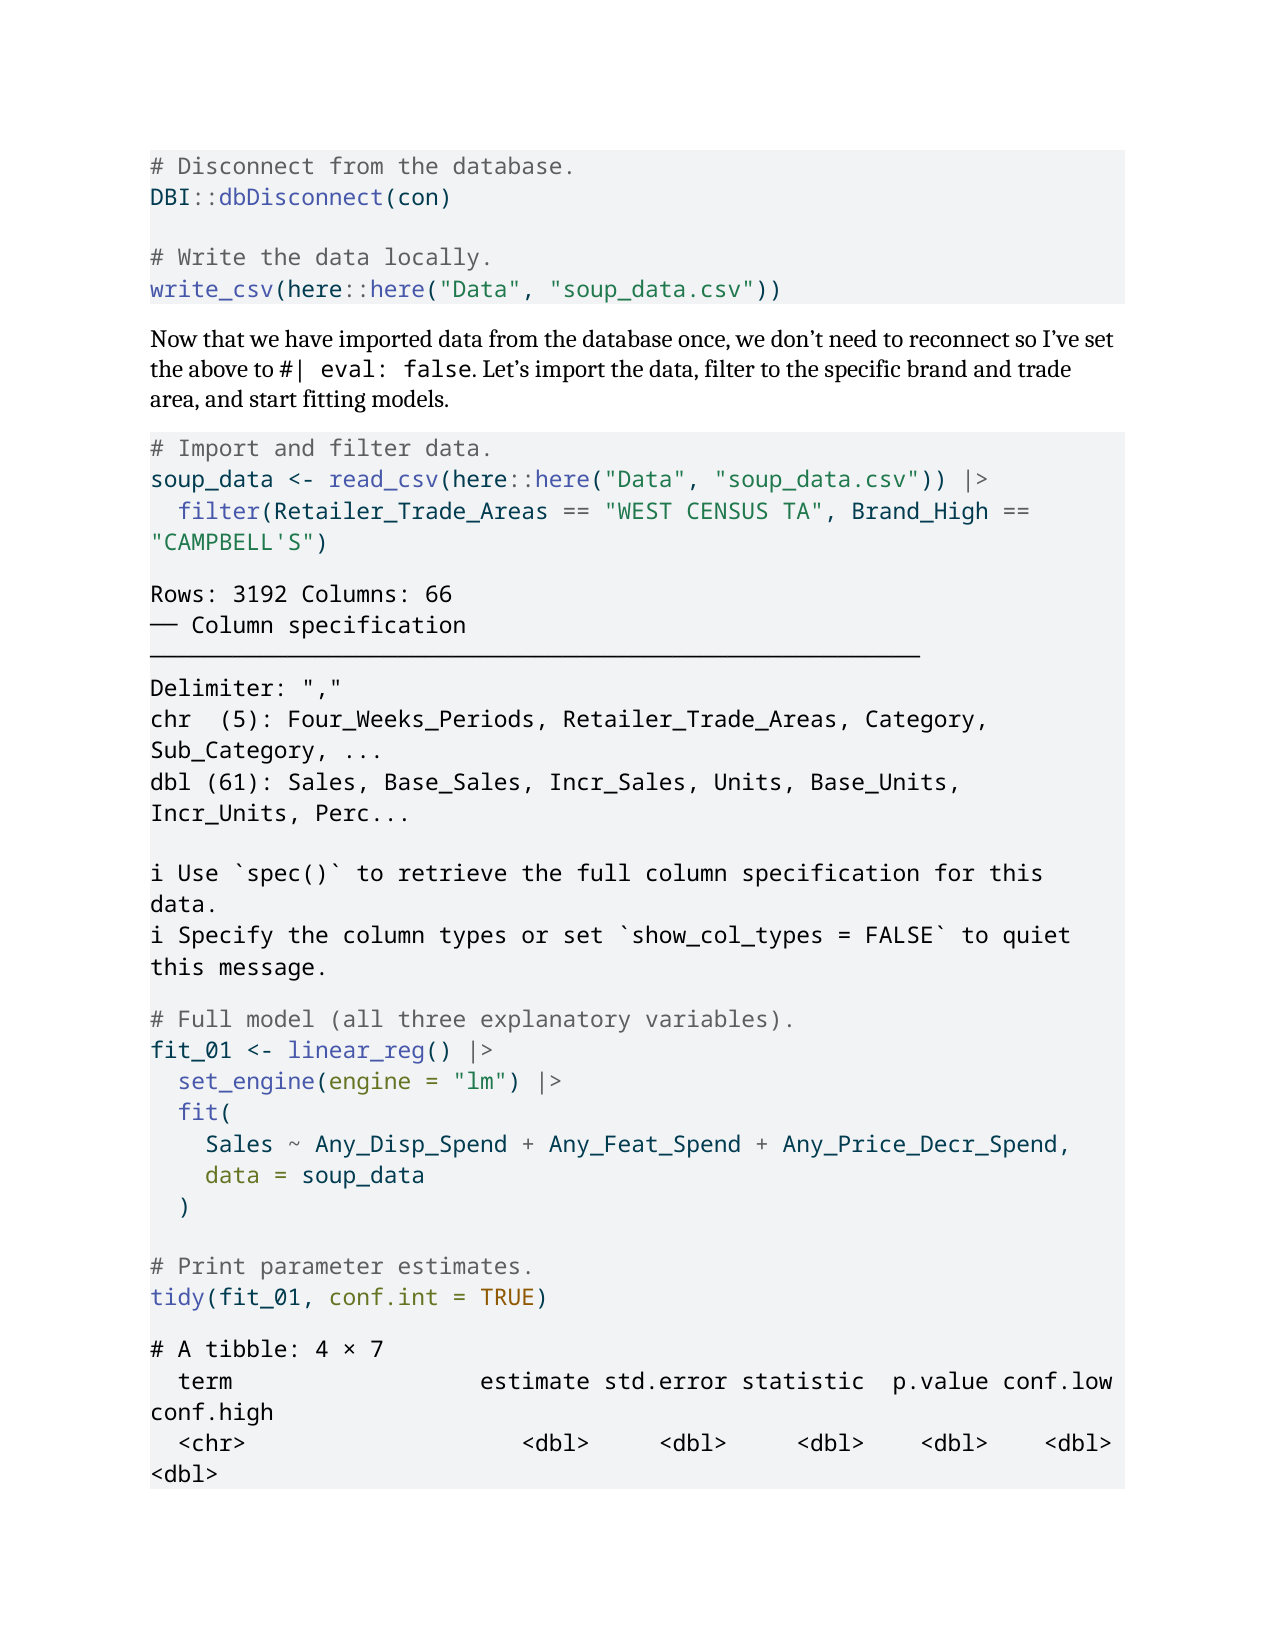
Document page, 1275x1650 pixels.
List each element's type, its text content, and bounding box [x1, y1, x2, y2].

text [150, 1333, 1125, 1489]
text Now that we have imported data from the database once, we don’t need to reconnect so I’ve set the above to #| eval: false. Let’s import the data, filter to the specific brand and trade area, and start fitting models. [150, 324, 1125, 413]
text # Import and filter data. soup_data <- read_csv(here::here("Data", "soup_data.csv")) |> filter(Retailer_Trade_Areas == "WEST CENSUS TA", Brand_High == "CAMPBELL'S") [150, 432, 1125, 557]
text # Full model (all three explanatory variables). fit_01 <- linear_reg() |> set_engine(engine = "lm") |> fit( Sales ~ Any_Disp_Spend + Any_Feat_Spend + Any_Price_Decr_Spend, data = soup_data ) # Print parameter estimates. tidy(fit_01, conf.int = TRUE) [150, 1002, 1125, 1312]
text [150, 150, 1125, 304]
text Rows: 3192 Columns: 66 ── Column specification ──────────────────────────────────────────────────────── Delimiter: "," chr (5): Four_Weeks_Periods, Retailer_Trade_Areas, Category, Sub_Category, ... dbl (61): Sales, Base_Sales, Incr_Sales, Units, Base_Units, Incr_Units, Perc... ℹ Use `spec()` to retrieve the full column specification for this data. ℹ Specify the column types or set `show_col_types = FALSE` to quiet this message. [150, 578, 1125, 982]
